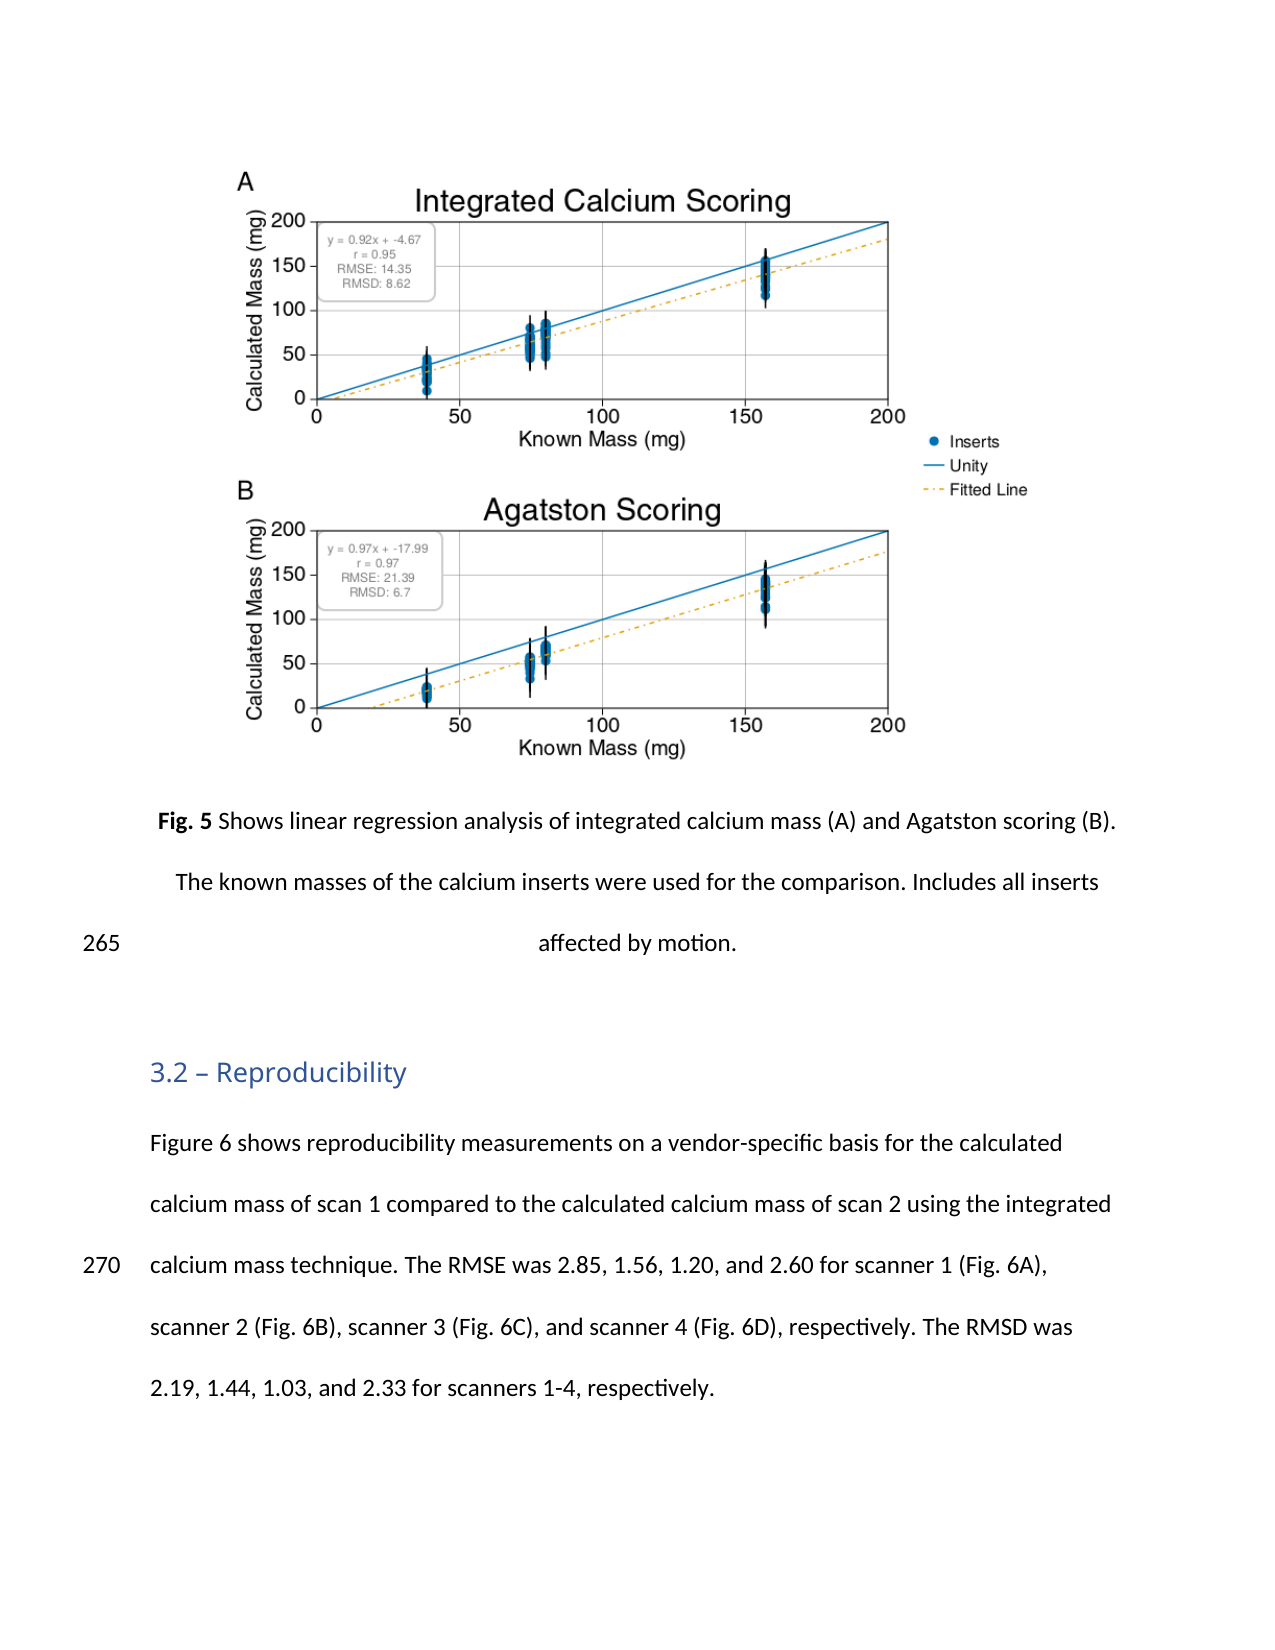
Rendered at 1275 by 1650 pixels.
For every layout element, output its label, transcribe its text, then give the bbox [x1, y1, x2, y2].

text Figure 6 shows reproducibility measurements on a vendor-specific basis for the calculated calcium mass of scan 1 compared to the calculated calcium mass of scan 2 using the integrated calcium mass technique. The RMSE was 2.85, 1.56, 1.20, and 2.60 for scanner 1 (Fig. 6A), scanner 2 (Fig. 6B), scanner 3 (Fig. 6C), and scanner 4 (Fig. 6D), respectively. The RMSD was 2.19, 1.44, 1.03, and 2.33 for scanners 1-4, respectively. [150, 1128, 1125, 1402]
picture [220, 150, 1055, 775]
subtitle 3.2 – Reproducibility [150, 1054, 1125, 1091]
text Fig. 5 Shows linear regression analysis of integrated calcium mass (A) and Agatston scoring (B). The known masses of the calcium inserts were used for the comparison. Includes all inserts affected by motion. [150, 806, 1125, 958]
